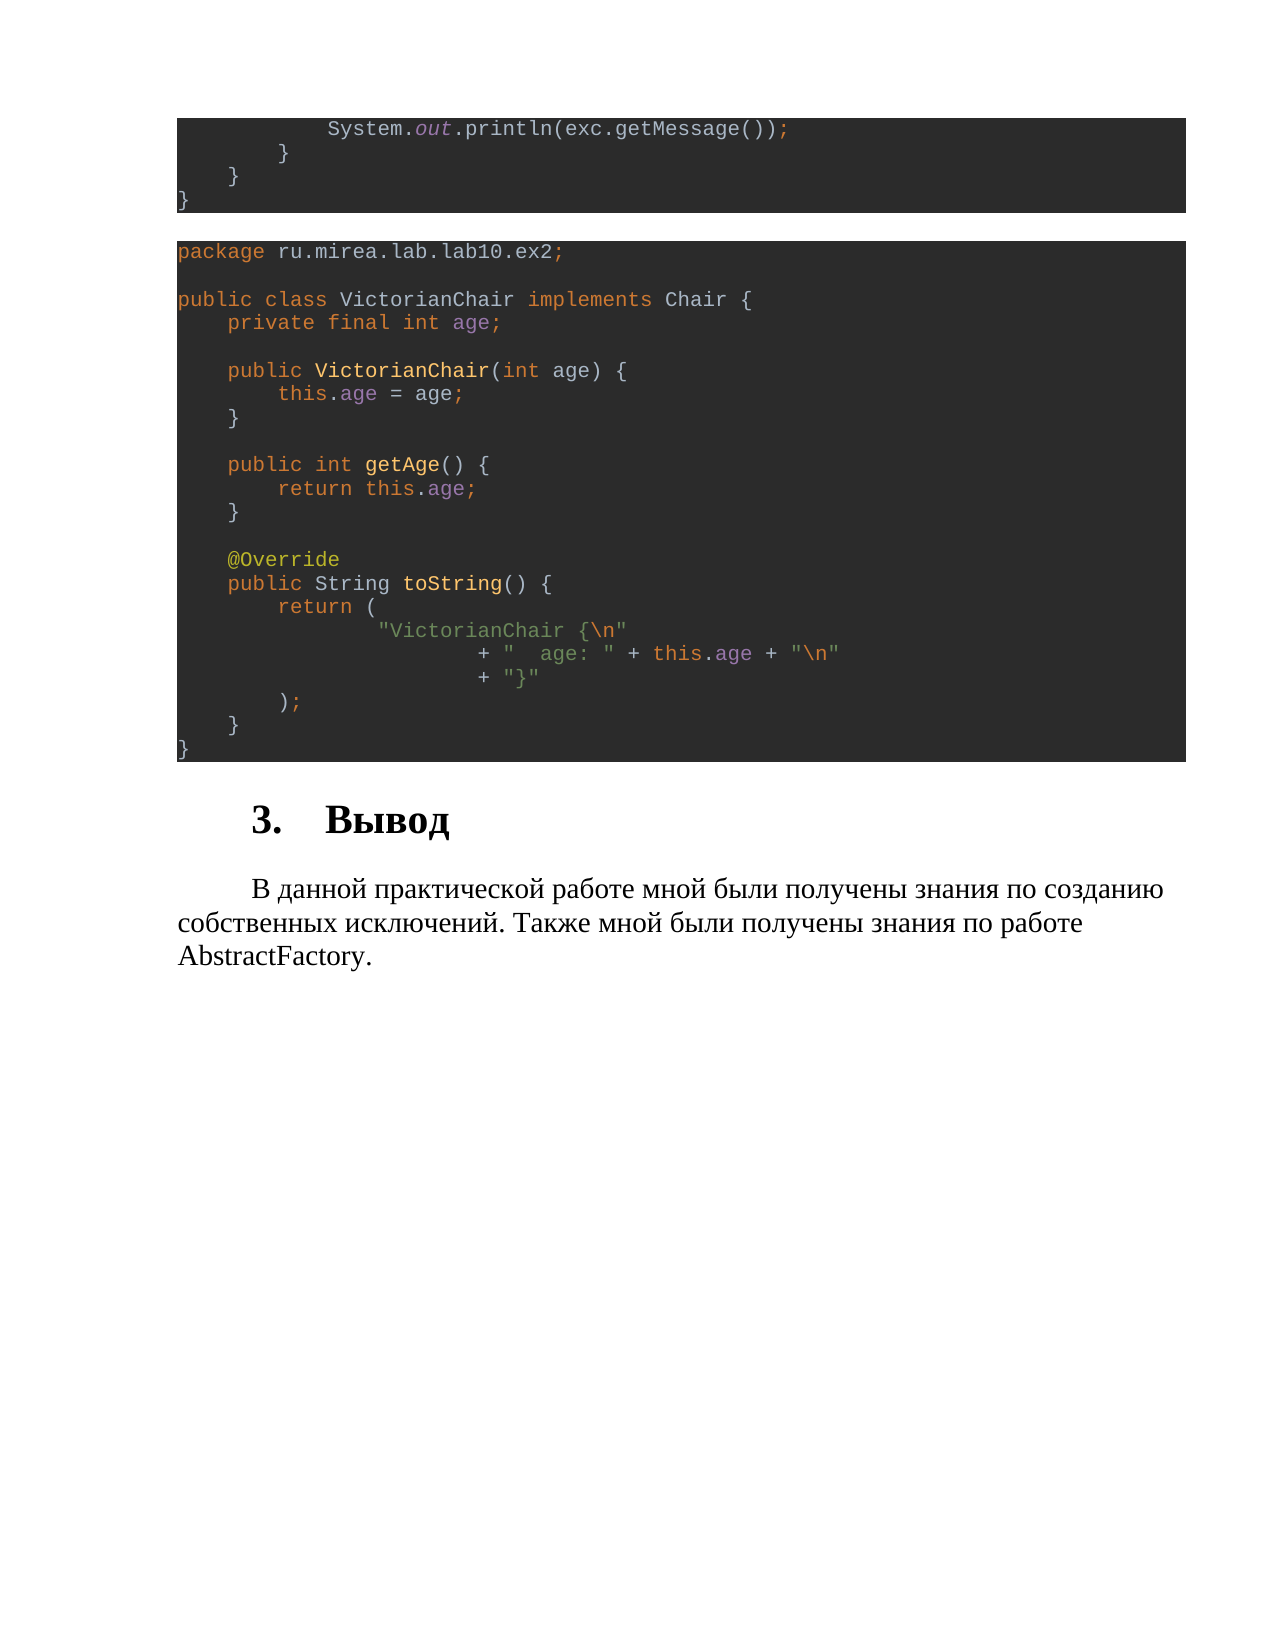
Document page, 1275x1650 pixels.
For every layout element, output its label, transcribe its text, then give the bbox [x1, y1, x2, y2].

subtitle Вывод [177, 794, 1186, 842]
text В данной практической работе мной были получены знания по созданию собственных исключений. Также мной были получены знания по работе AbstractFactory. [177, 871, 1186, 972]
text package ru.mirea.lab.lab10.ex2; public class VictorianChair implements Chair { private final int age; public VictorianChair(int age) { this.age = age; } public int getAge() { return this.age; } @Override public String toString() { return ( "VictorianChair {\n" + " age: " + this.age + "\n" + "}" ); } } [177, 241, 1186, 762]
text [177, 118, 1186, 213]
